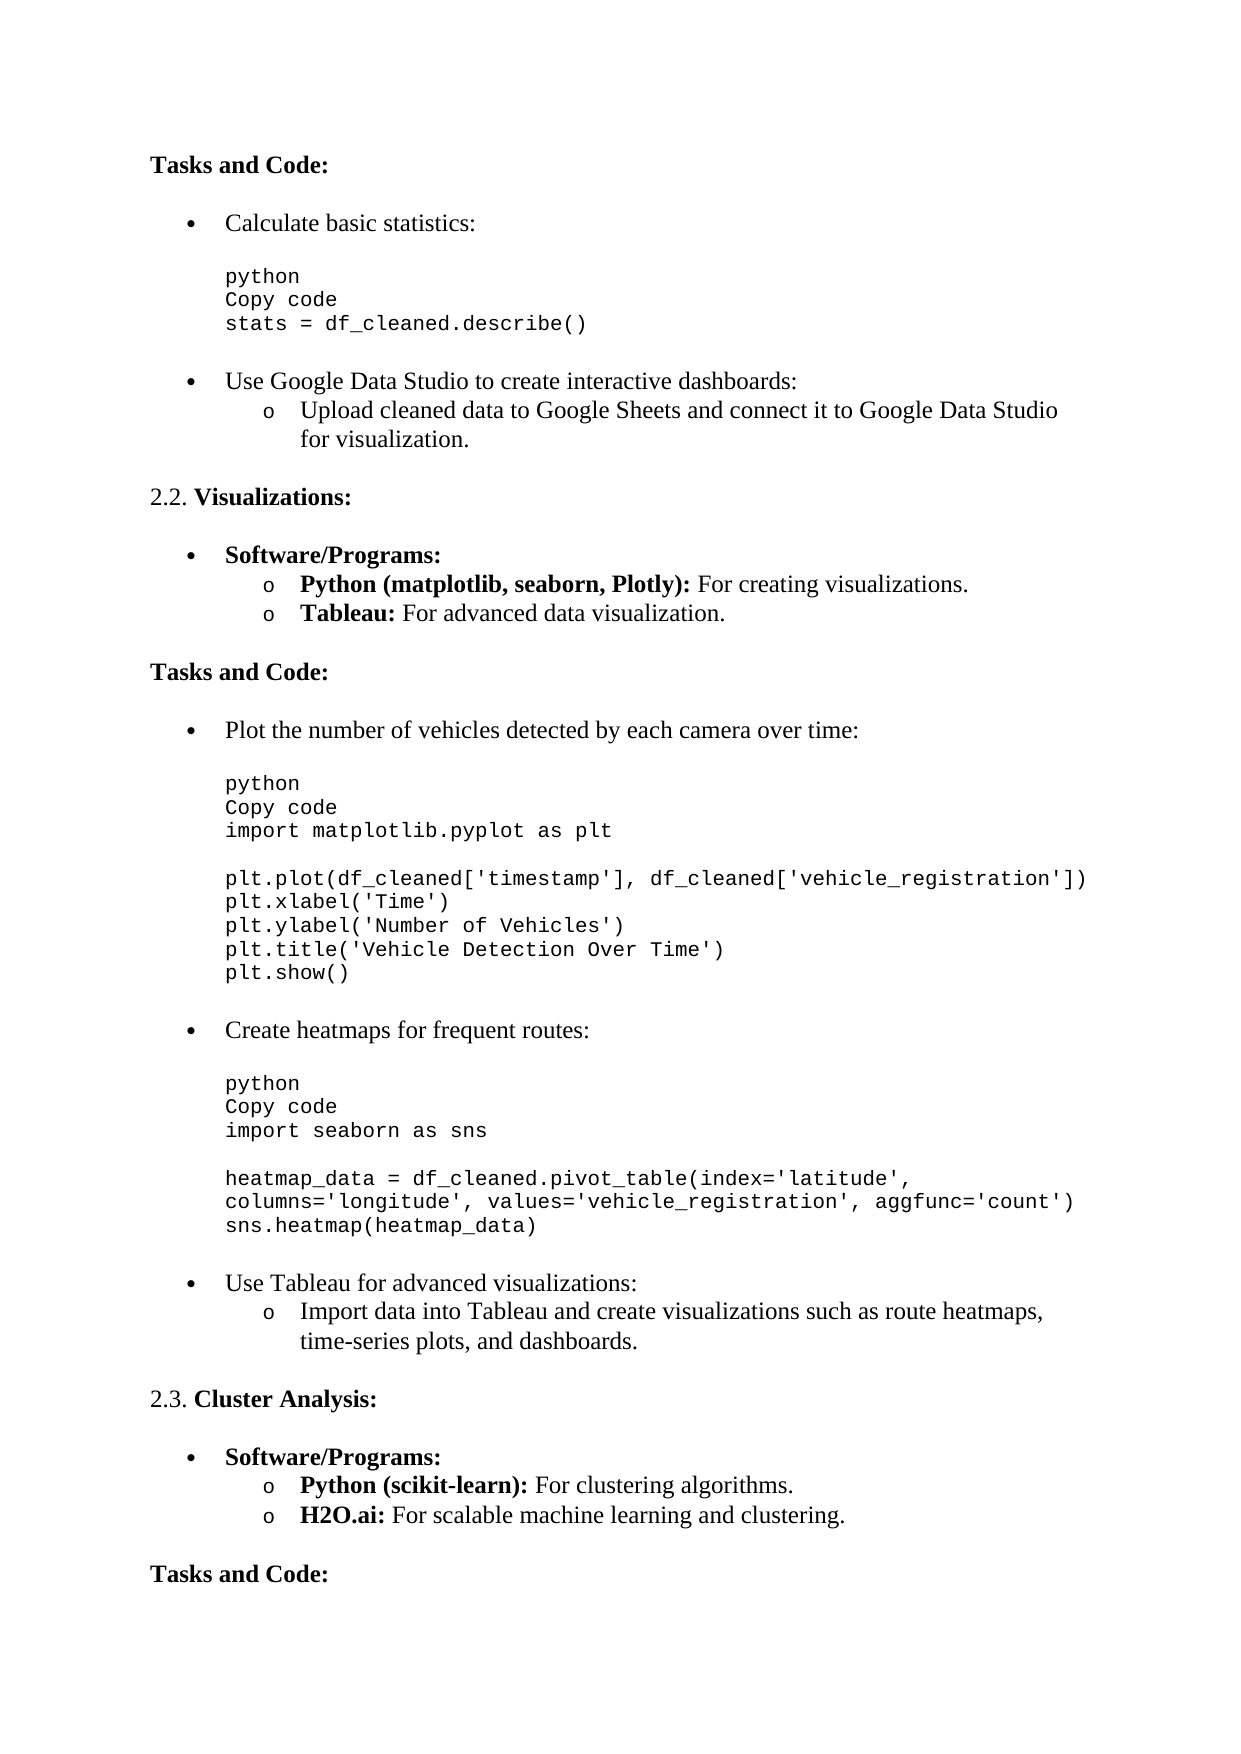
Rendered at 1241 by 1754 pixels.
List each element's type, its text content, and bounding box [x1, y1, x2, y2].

list Plot the number of vehicles detected by each camera over time: [187, 715, 1090, 744]
list Upload cleaned data to Google Sheets and connect it to Google Data Studio for visualization. [262, 395, 1090, 453]
text import matplotlib.pyplot as plt [225, 820, 1090, 844]
text Copy code [225, 289, 1090, 313]
text Tasks and Code: [150, 1559, 1090, 1588]
list Software/Programs: [187, 1442, 1090, 1471]
list Create heatmaps for frequent routes: [187, 1015, 1090, 1044]
text Tasks and Code: [150, 150, 1090, 179]
list Software/Programs: [187, 540, 1090, 569]
text heatmap_data = df_cleaned.pivot_table(index='latitude', columns='longitude', values='vehicle_registration', aggfunc='count') [225, 1167, 1090, 1215]
list Calculate basic statistics: [187, 208, 1090, 237]
text Tasks and Code: [150, 657, 1090, 686]
text python [225, 773, 1090, 797]
list Tableau: For advanced data visualization. [262, 598, 1090, 628]
text Copy code [225, 1097, 1090, 1120]
text python [225, 266, 1090, 289]
list Use Google Data Studio to create interactive dashboards: [187, 366, 1090, 395]
list Python (scikit-learn): For clustering algorithms. [262, 1471, 1090, 1500]
text python [225, 1073, 1090, 1097]
text 2.2. Visualizations: [150, 482, 1090, 511]
text plt.plot(df_cleaned['timestamp'], df_cleaned['vehicle_registration']) [225, 868, 1090, 891]
text plt.show() [225, 962, 1090, 986]
list Import data into Tableau and create visualizations such as route heatmaps, time-series plots, and dashboards. [262, 1296, 1090, 1355]
text plt.ylabel('Number of Vehicles') [225, 915, 1090, 938]
text 2.3. Cluster Analysis: [150, 1384, 1090, 1413]
text Copy code [225, 797, 1090, 820]
list H2O.ai: For scalable machine learning and clustering. [262, 1500, 1090, 1530]
text import seaborn as sns [225, 1120, 1090, 1144]
text plt.title('Vehicle Detection Over Time') [225, 938, 1090, 962]
list Use Tableau for advanced visualizations: [187, 1268, 1090, 1296]
list Python (matplotlib, seaborn, Plotly): For creating visualizations. [262, 569, 1090, 598]
text sns.heatmap(heatmap_data) [225, 1215, 1090, 1238]
text plt.xlabel('Time') [225, 891, 1090, 915]
text stats = df_cleaned.describe() [225, 313, 1090, 337]
